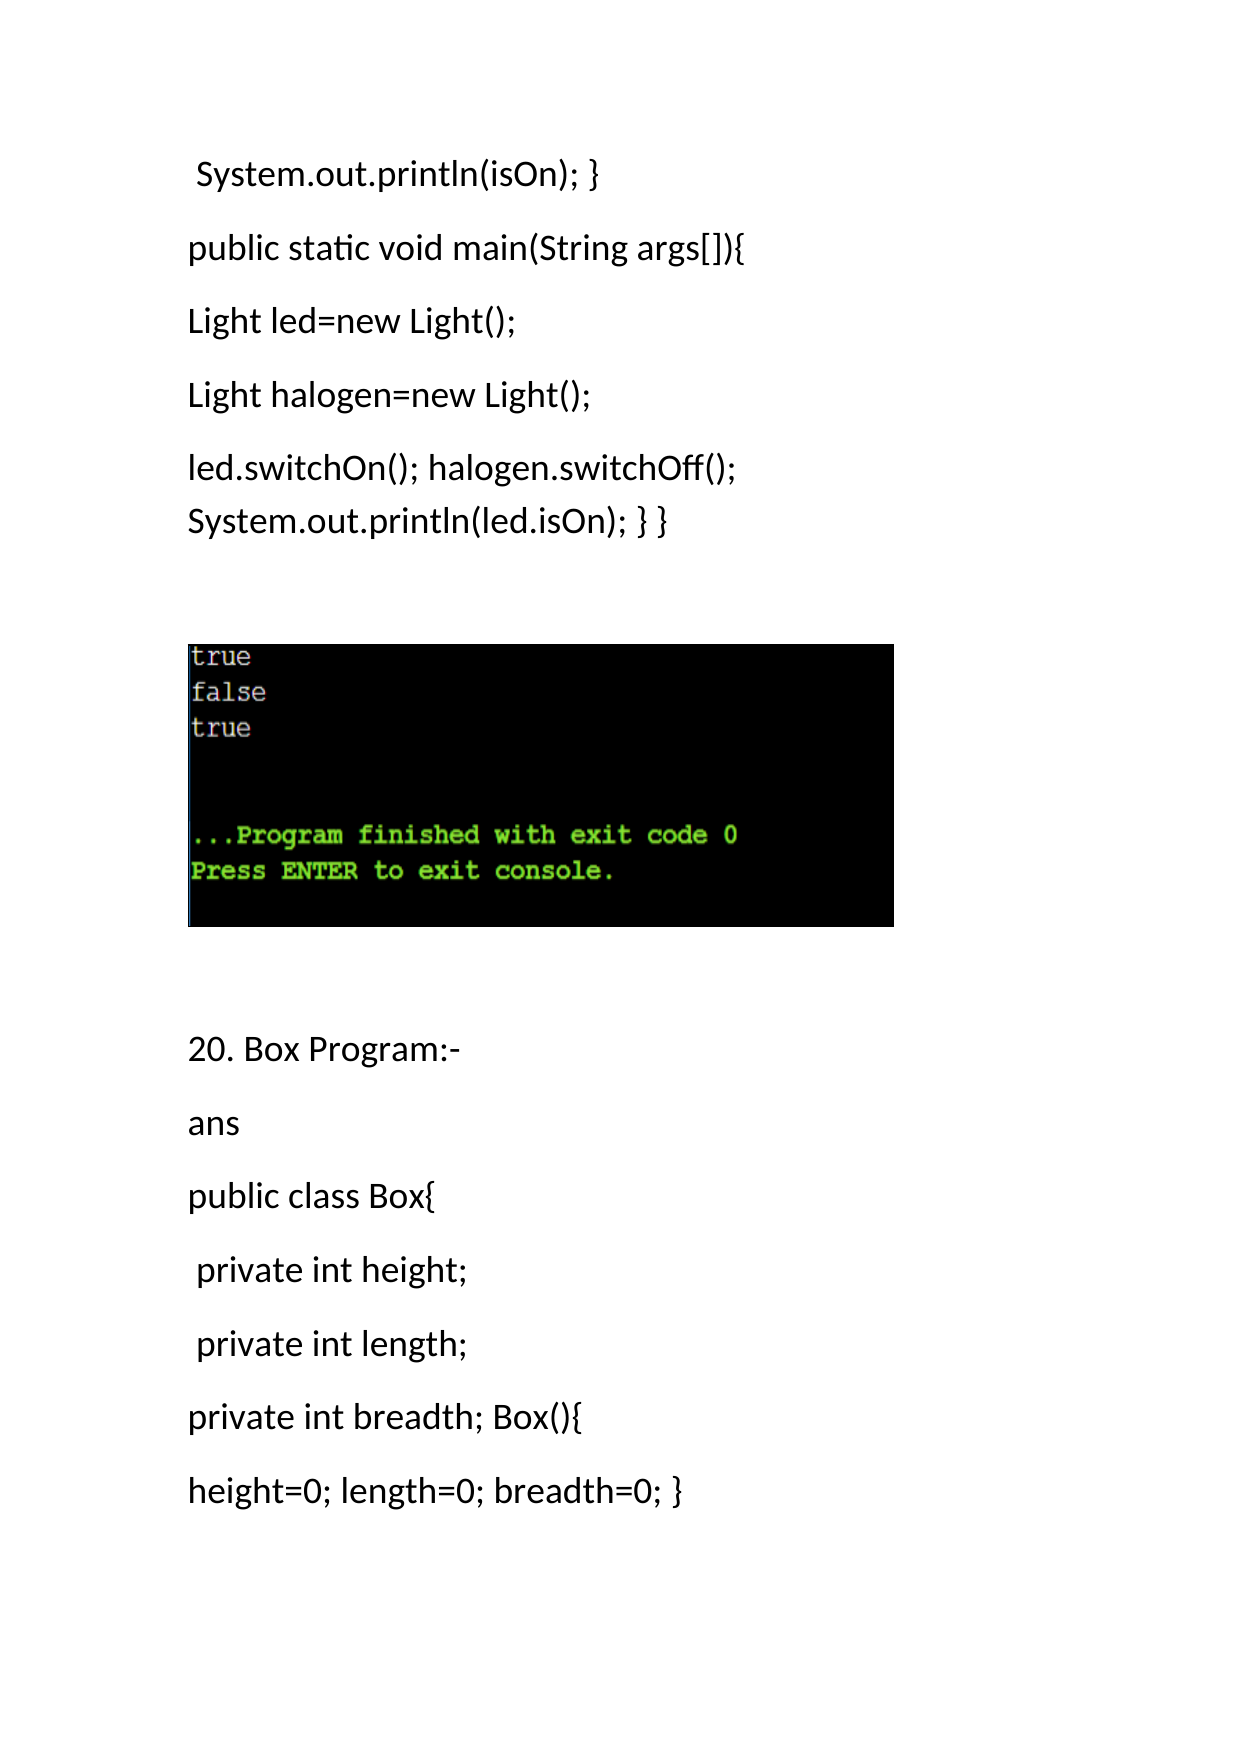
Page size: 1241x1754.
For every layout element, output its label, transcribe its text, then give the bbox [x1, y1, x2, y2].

list System.out.println(isOn); } [187, 150, 1053, 196]
list Light led=new Light(); [187, 297, 1053, 343]
picture [189, 646, 892, 926]
list public class Box{ [187, 1172, 1053, 1218]
list led.switchOn(); halogen.switchOff(); System.out.println(led.isOn); } } [187, 444, 1053, 543]
list private int height; [187, 1246, 1053, 1292]
list height=0; length=0; breadth=0; } [187, 1467, 1053, 1512]
list ans [187, 1099, 1053, 1145]
list Light halogen=new Light(); [187, 371, 1053, 416]
list 20. Box Program:- [187, 1025, 1053, 1071]
list private int length; [187, 1319, 1053, 1365]
list public static void main(String args[]){ [187, 223, 1053, 269]
list private int breadth; Box(){ [187, 1393, 1053, 1439]
